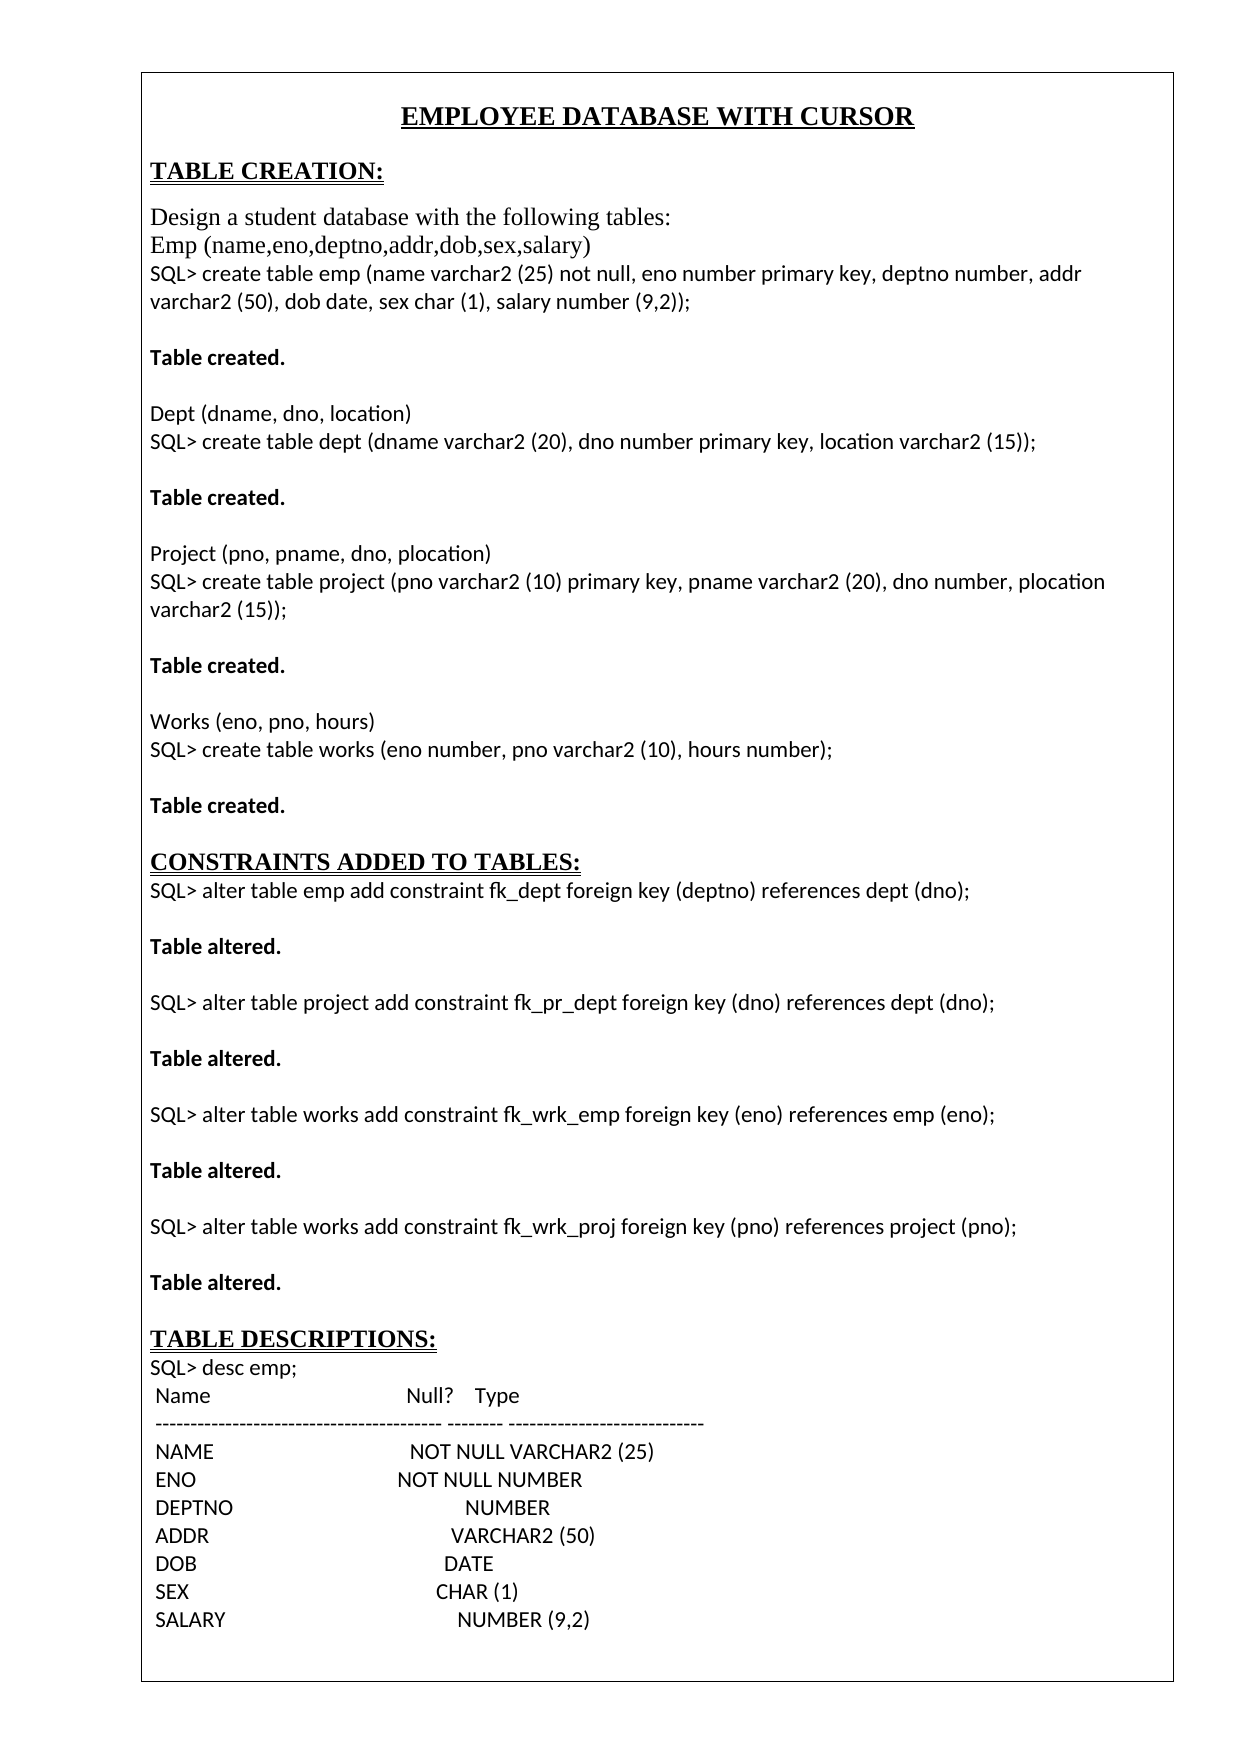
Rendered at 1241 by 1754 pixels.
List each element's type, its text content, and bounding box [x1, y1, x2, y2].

text Table altered. [150, 932, 1165, 960]
text SEX CHAR (1) [150, 1577, 1165, 1606]
text ADDR VARCHAR2 (50) [150, 1521, 1165, 1549]
text Table created. [150, 651, 1165, 679]
text TABLE CREATION: [150, 156, 1165, 185]
text SQL> create table project (pno varchar2 (10) primary key, pname varchar2 (20), dno number, plocation varchar2 (15)); [150, 567, 1165, 623]
text Dept (dname, dno, location) [150, 399, 1165, 427]
text DEPTNO NUMBER [150, 1493, 1165, 1521]
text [150, 1409, 1165, 1437]
text Name Null? Type [150, 1381, 1165, 1409]
text Works (eno, pno, hours) [150, 707, 1165, 735]
text EMPLOYEE DATABASE WITH CURSOR [150, 100, 1165, 131]
text Design a student database with the following tables: [150, 202, 1165, 230]
text Project (pno, pname, dno, plocation) [150, 539, 1165, 567]
text SQL> create table emp (name varchar2 (25) not null, eno number primary key, deptno number, addr varchar2 (50), dob date, sex char (1), salary number (9,2)); [150, 259, 1165, 315]
text TABLE DESCRIPTIONS: [150, 1324, 1165, 1353]
text SQL> alter table works add constraint fk_wrk_proj foreign key (pno) references project (pno); [150, 1212, 1165, 1241]
text SQL> desc emp; [150, 1353, 1165, 1381]
text SQL> alter table works add constraint fk_wrk_emp foreign key (eno) references emp (eno); [150, 1100, 1165, 1128]
text DOB DATE [150, 1549, 1165, 1577]
text Table altered. [150, 1156, 1165, 1184]
text Table created. [150, 343, 1165, 371]
text Table altered. [150, 1044, 1165, 1072]
text SQL> alter table emp add constraint fk_dept foreign key (deptno) references dept (dno); [150, 876, 1165, 904]
text Emp (name,eno,deptno,addr,dob,sex,salary) [150, 230, 1165, 259]
text Table created. [150, 483, 1165, 511]
text Table altered. [150, 1268, 1165, 1297]
text SQL> create table works (eno number, pno varchar2 (10), hours number); [150, 735, 1165, 763]
text CONSTRAINTS ADDED TO TABLES: [150, 847, 1165, 876]
text ENO NOT NULL NUMBER [150, 1465, 1165, 1493]
text SQL> alter table project add constraint fk_pr_dept foreign key (dno) references dept (dno); [150, 988, 1165, 1016]
text Table created. [150, 791, 1165, 819]
text NAME NOT NULL VARCHAR2 (25) [150, 1437, 1165, 1465]
text SQL> create table dept (dname varchar2 (20), dno number primary key, location varchar2 (15)); [150, 427, 1165, 455]
text SALARY NUMBER (9,2) [150, 1606, 1165, 1633]
